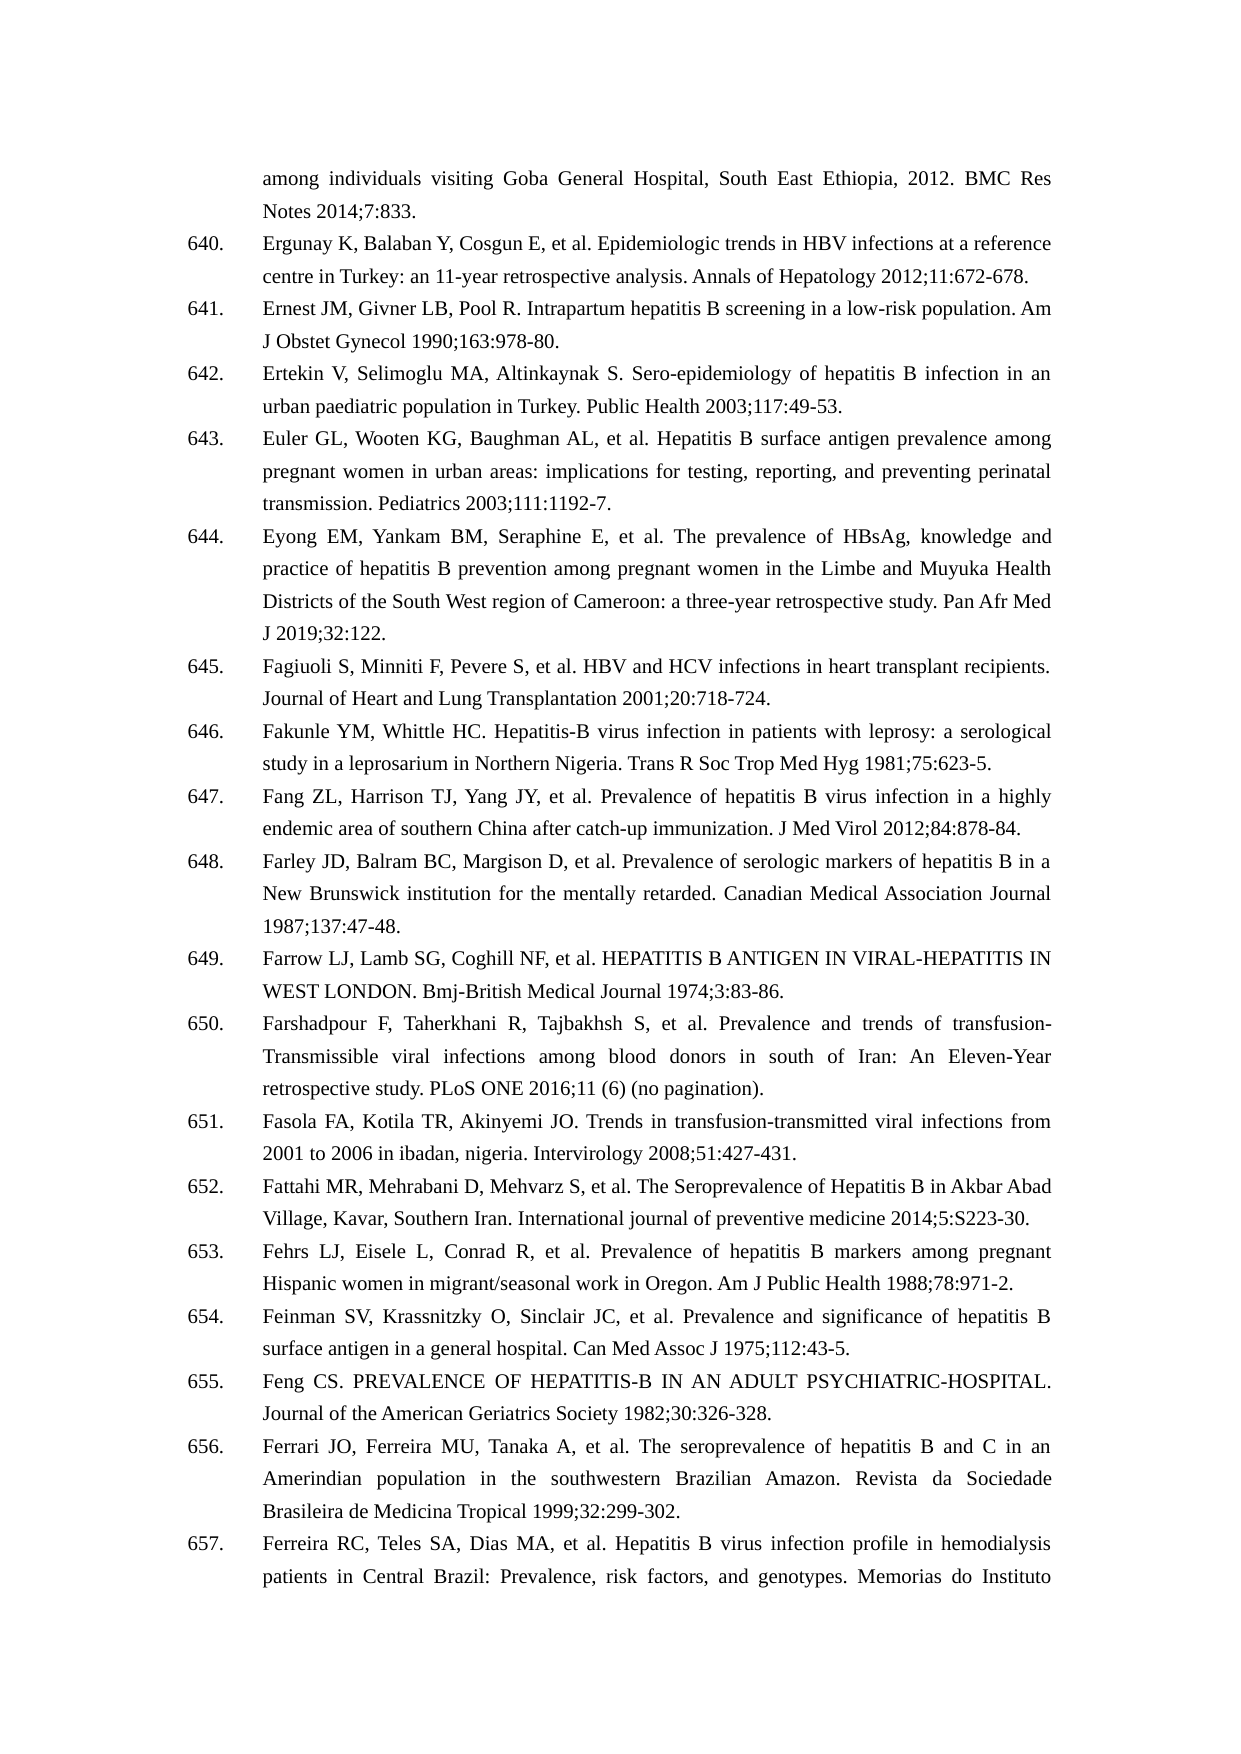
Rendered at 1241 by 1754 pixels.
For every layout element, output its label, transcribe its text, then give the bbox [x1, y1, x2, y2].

text 644. Eyong EM, Yankam BM, Seraphine E, et al. The prevalence of HBsAg, knowledge and practice of hepatitis B prevention among pregnant women in the Limbe and Muyuka Health Districts of the South West region of Cameroon: a three-year retrospective study. Pan Afr Med J 2019;32:122. [187, 519, 1053, 649]
text 648. Farley JD, Balram BC, Margison D, et al. Prevalence of serologic markers of hepatitis B in a New Brunswick institution for the mentally retarded. Canadian Medical Association Journal 1987;137:47-48. [187, 844, 1053, 942]
text 642. Ertekin V, Selimoglu MA, Altinkaynak S. Sero-epidemiology of hepatitis B infection in an urban paediatric population in Turkey. Public Health 2003;117:49-53. [187, 357, 1053, 422]
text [187, 162, 1053, 227]
text 649. Farrow LJ, Lamb SG, Coghill NF, et al. HEPATITIS B ANTIGEN IN VIRAL-HEPATITIS IN WEST LONDON. Bmj-British Medical Journal 1974;3:83-86. [187, 942, 1053, 1007]
text 645. Fagiuoli S, Minniti F, Pevere S, et al. HBV and HCV infections in heart transplant recipients. Journal of Heart and Lung Transplantation 2001;20:718-724. [187, 649, 1053, 714]
text 647. Fang ZL, Harrison TJ, Yang JY, et al. Prevalence of hepatitis B virus infection in a highly endemic area of southern China after catch-up immunization. J Med Virol 2012;84:878-84. [187, 779, 1053, 844]
text 651. Fasola FA, Kotila TR, Akinyemi JO. Trends in transfusion-transmitted viral infections from 2001 to 2006 in ibadan, nigeria. Intervirology 2008;51:427-431. [187, 1104, 1053, 1169]
text 640. Ergunay K, Balaban Y, Cosgun E, et al. Epidemiologic trends in HBV infections at a reference centre in Turkey: an 11-year retrospective analysis. Annals of Hepatology 2012;11:672-678. [187, 227, 1053, 292]
text 655. Feng CS. PREVALENCE OF HEPATITIS-B IN AN ADULT PSYCHIATRIC-HOSPITAL. Journal of the American Geriatrics Society 1982;30:326-328. [187, 1364, 1053, 1429]
text 656. Ferrari JO, Ferreira MU, Tanaka A, et al. The seroprevalence of hepatitis B and C in an Amerindian population in the southwestern Brazilian Amazon. Revista da Sociedade Brasileira de Medicina Tropical 1999;32:299-302. [187, 1429, 1053, 1527]
text 653. Fehrs LJ, Eisele L, Conrad R, et al. Prevalence of hepatitis B markers among pregnant Hispanic women in migrant/seasonal work in Oregon. Am J Public Health 1988;78:971-2. [187, 1234, 1053, 1299]
text 652. Fattahi MR, Mehrabani D, Mehvarz S, et al. The Seroprevalence of Hepatitis B in Akbar Abad Village, Kavar, Southern Iran. International journal of preventive medicine 2014;5:S223-30. [187, 1169, 1053, 1234]
text 650. Farshadpour F, Taherkhani R, Tajbakhsh S, et al. Prevalence and trends of transfusion-Transmissible viral infections among blood donors in south of Iran: An Eleven-Year retrospective study. PLoS ONE 2016;11 (6) (no pagination). [187, 1007, 1053, 1104]
text 654. Feinman SV, Krassnitzky O, Sinclair JC, et al. Prevalence and significance of hepatitis B surface antigen in a general hospital. Can Med Assoc J 1975;112:43-5. [187, 1299, 1053, 1364]
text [187, 1527, 1053, 1592]
text 646. Fakunle YM, Whittle HC. Hepatitis-B virus infection in patients with leprosy: a serological study in a leprosarium in Northern Nigeria. Trans R Soc Trop Med Hyg 1981;75:623-5. [187, 714, 1053, 779]
text 643. Euler GL, Wooten KG, Baughman AL, et al. Hepatitis B surface antigen prevalence among pregnant women in urban areas: implications for testing, reporting, and preventing perinatal transmission. Pediatrics 2003;111:1192-7. [187, 422, 1053, 519]
text 641. Ernest JM, Givner LB, Pool R. Intrapartum hepatitis B screening in a low-risk population. Am J Obstet Gynecol 1990;163:978-80. [187, 292, 1053, 357]
